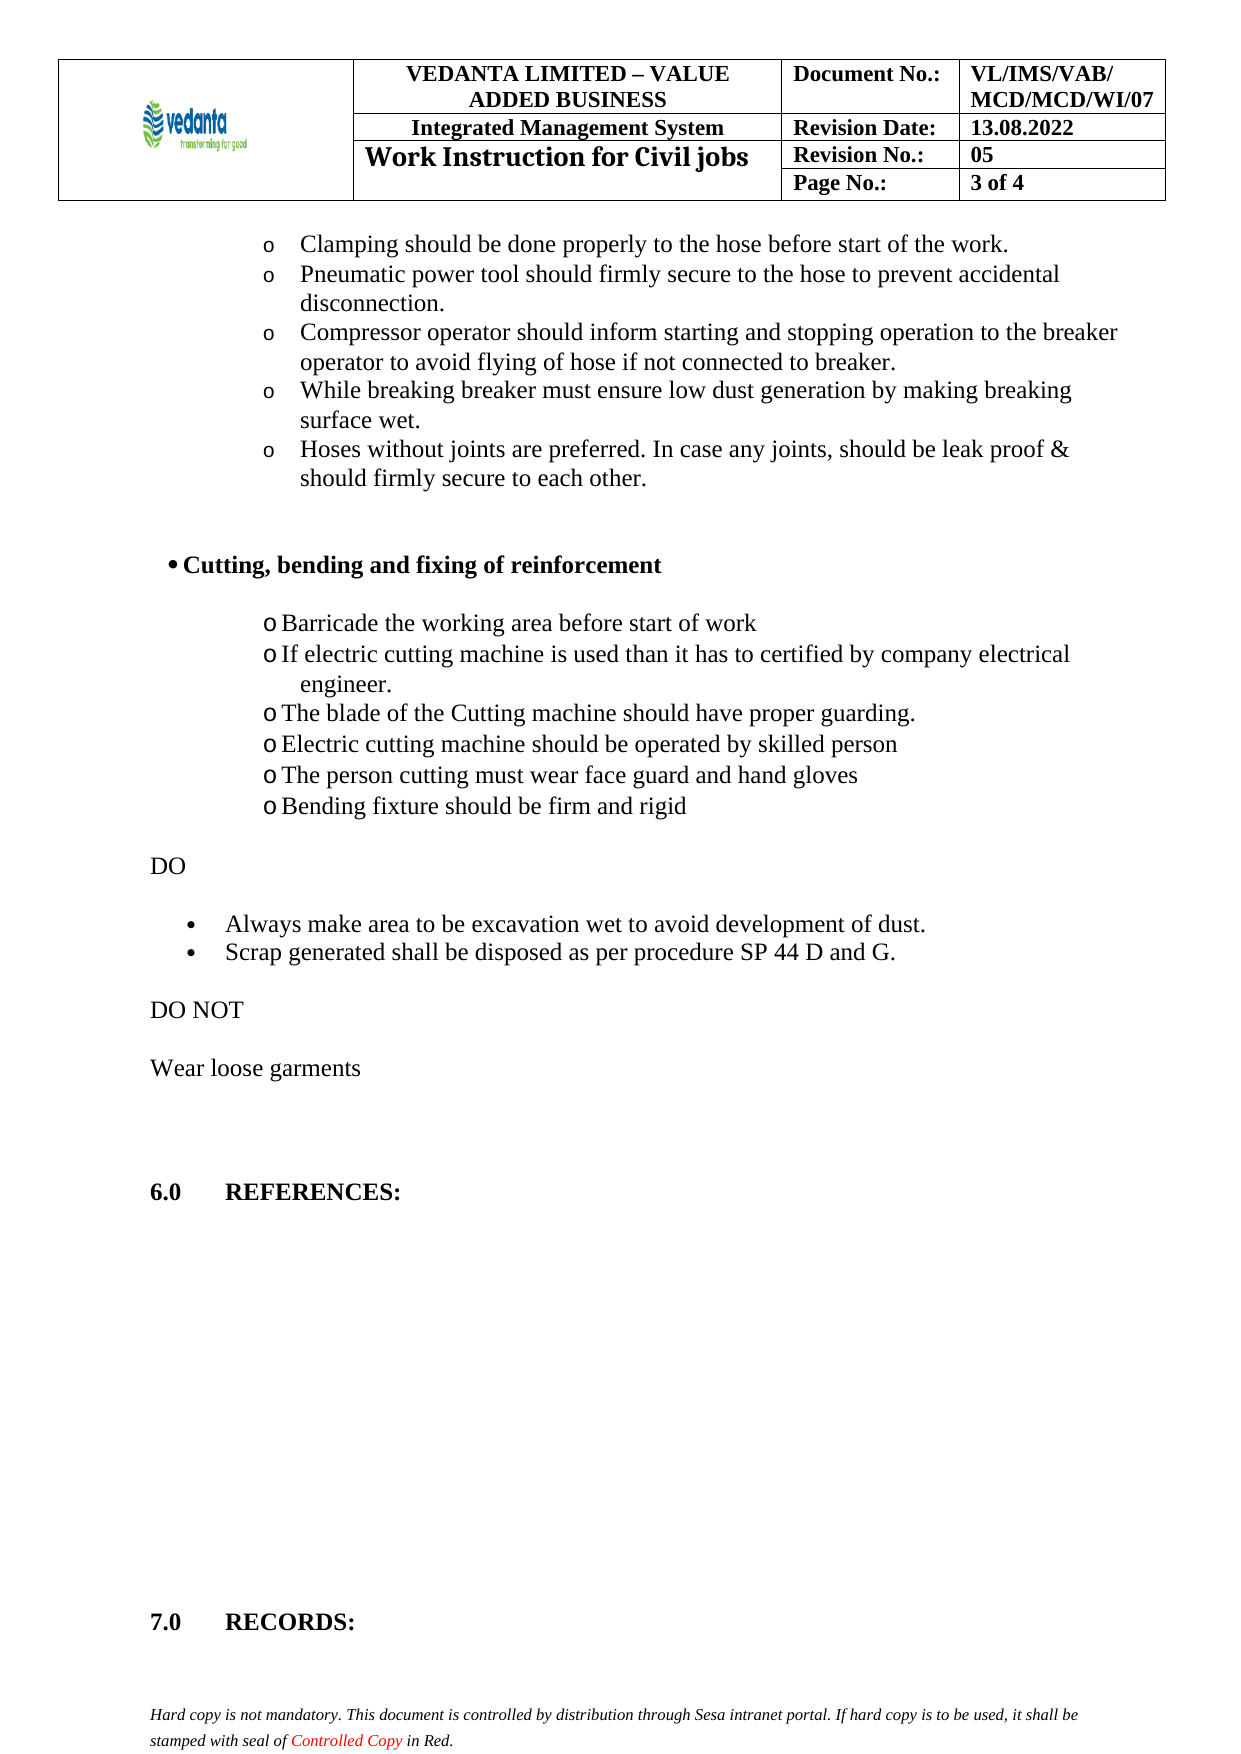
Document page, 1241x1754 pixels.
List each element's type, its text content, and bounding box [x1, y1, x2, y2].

text o Bending fixture should be firm and rigid [262, 791, 1122, 822]
list Pneumatic power tool should firmly secure to the hose to prevent accidental disconnection. [262, 259, 1122, 317]
text o If electric cutting machine is used than it has to certified by company electrical engineer. [262, 639, 1122, 698]
list Compressor operator should inform starting and stopping operation to the breaker operator to avoid flying of hose if not connected to breaker. [262, 317, 1122, 375]
list Clamping should be done properly to the hose before start of the work. [262, 229, 1122, 259]
text  Cutting, bending and fixing of reinforcement [169, 550, 1122, 579]
text DO NOT [150, 995, 1122, 1024]
text Wear loose garments [150, 1053, 1122, 1082]
list Always make area to be excavation wet to avoid development of dust. [187, 909, 1122, 937]
list REFERENCES: [150, 1177, 1122, 1206]
picture [75, 65, 325, 187]
text DO [150, 851, 1122, 879]
list Hoses without joints are preferred. In case any joints, should be leak proof & should firmly secure to each other. [262, 434, 1122, 492]
list RECORDS: [150, 1607, 1122, 1635]
list Scrap generated shall be disposed as per procedure SP 44 D and G. [187, 937, 1122, 966]
text o Barricade the working area before start of work [262, 608, 1122, 639]
list While breaking breaker must ensure low dust generation by making breaking surface wet. [262, 375, 1122, 434]
text o Electric cutting machine should be operated by skilled person [262, 729, 1122, 760]
text o The blade of the Cutting machine should have proper guarding. [262, 698, 1122, 729]
text o The person cutting must wear face guard and hand gloves [262, 760, 1122, 791]
